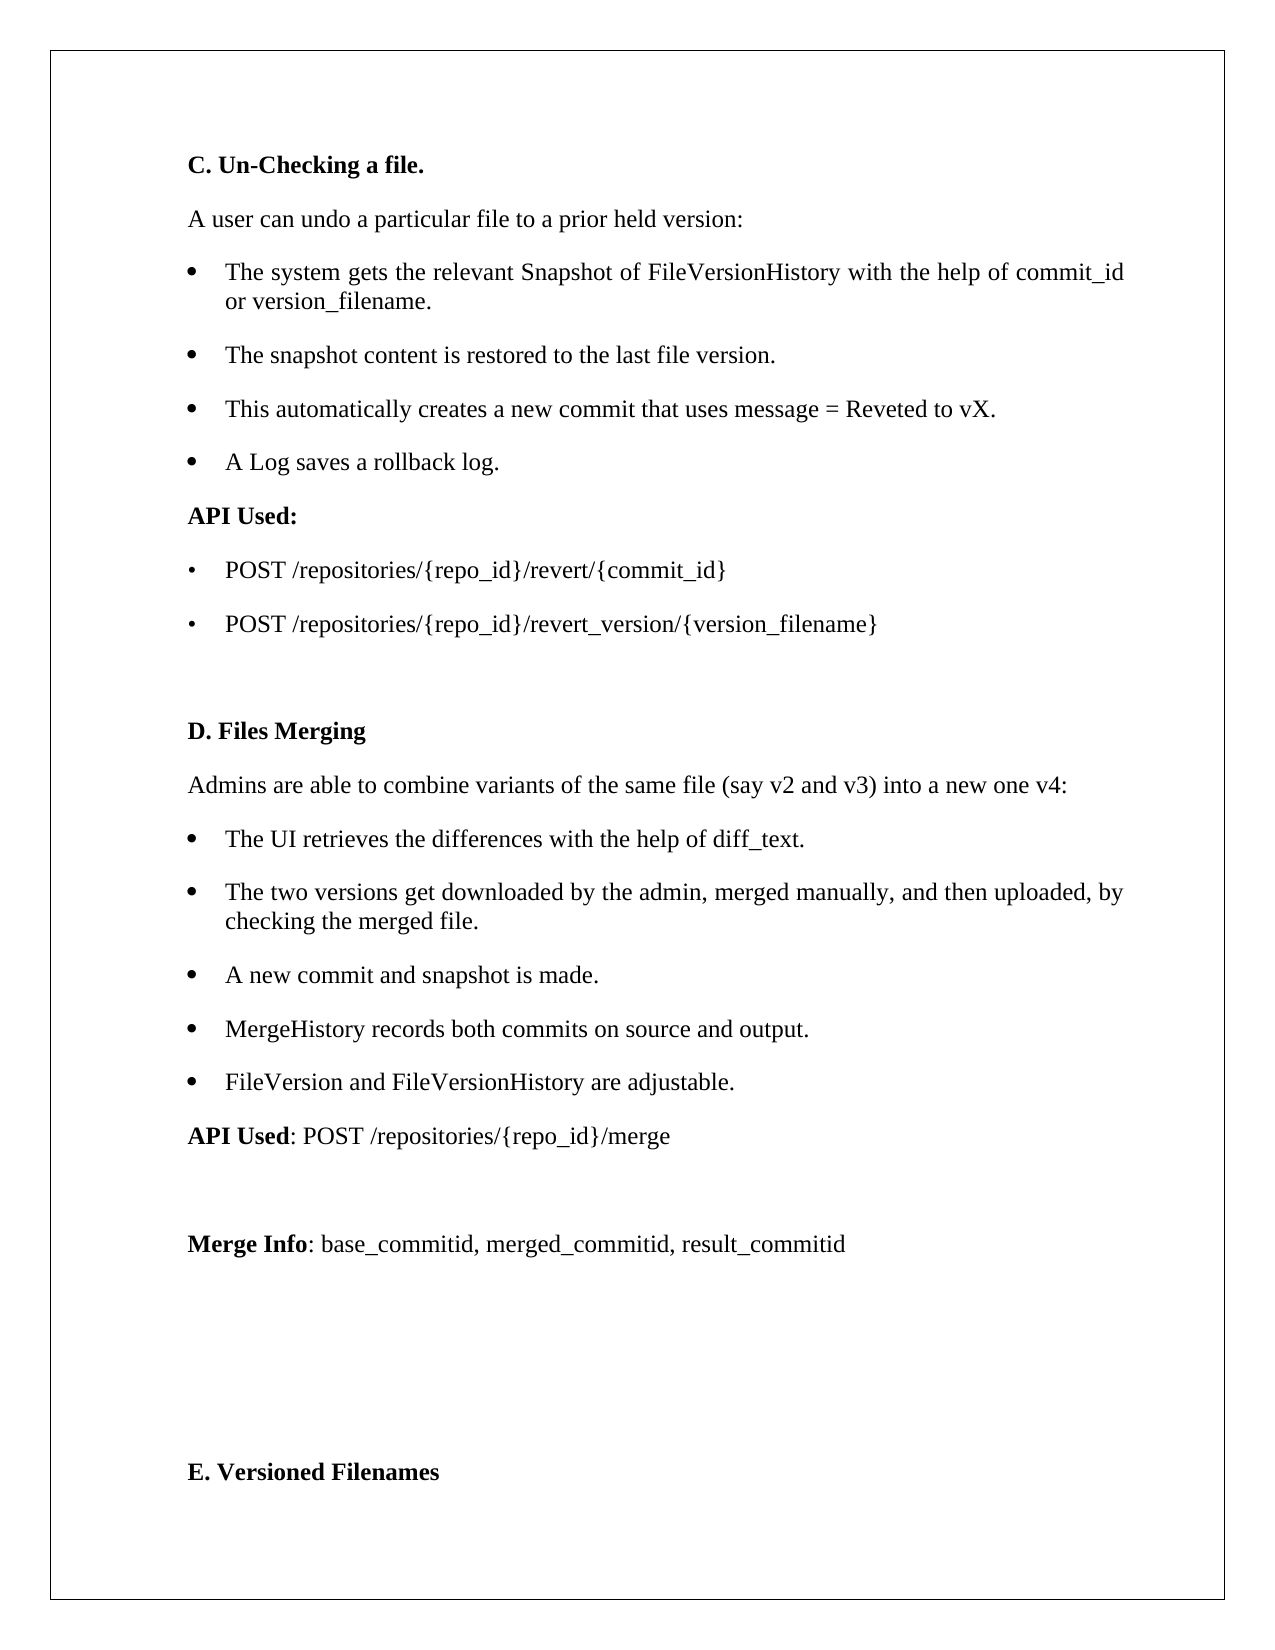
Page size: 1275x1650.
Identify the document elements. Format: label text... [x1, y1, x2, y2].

subtitle E. Versioned Filenames [150, 1457, 1062, 1485]
subtitle The snapshot content is restored to the last file version. [187, 340, 1125, 369]
subtitle Admins are able to combine variants of the same file (say v2 and v3) into a new one v4: [187, 770, 1125, 799]
subtitle • POST /repositories/{repo_id}/revert/{commit_id} [187, 555, 1125, 584]
subtitle C. Un-Checking a file. [187, 150, 1125, 179]
subtitle D. Files Merging [187, 716, 1125, 745]
subtitle Merge Info: base_commitid, merged_commitid, result_commitid [187, 1229, 1125, 1257]
subtitle The UI retrieves the differences with the help of diff_text. [187, 824, 1125, 852]
subtitle • POST /repositories/{repo_id}/revert_version/{version_filename} [187, 609, 1125, 637]
subtitle A user can undo a particular file to a prior held version: [187, 204, 1125, 232]
subtitle The two versions get downloaded by the admin, merged manually, and then uploaded, by checking the merged file. [187, 877, 1125, 935]
subtitle A new commit and snapshot is made. [187, 960, 1125, 989]
subtitle The system gets the relevant Snapshot of FileVersionHistory with the help of commit_id or version_filename. [187, 257, 1125, 315]
subtitle API Used: [187, 501, 1125, 530]
subtitle FileVersion and FileVersionHistory are adjustable. [187, 1067, 1125, 1096]
subtitle This automatically creates a new commit that uses message = Reveted to vX. [187, 394, 1125, 422]
subtitle A Log saves a rollback log. [187, 447, 1125, 476]
subtitle API Used: POST /repositories/{repo_id}/merge [187, 1121, 1125, 1150]
subtitle MergeHistory records both commits on source and output. [187, 1014, 1125, 1042]
